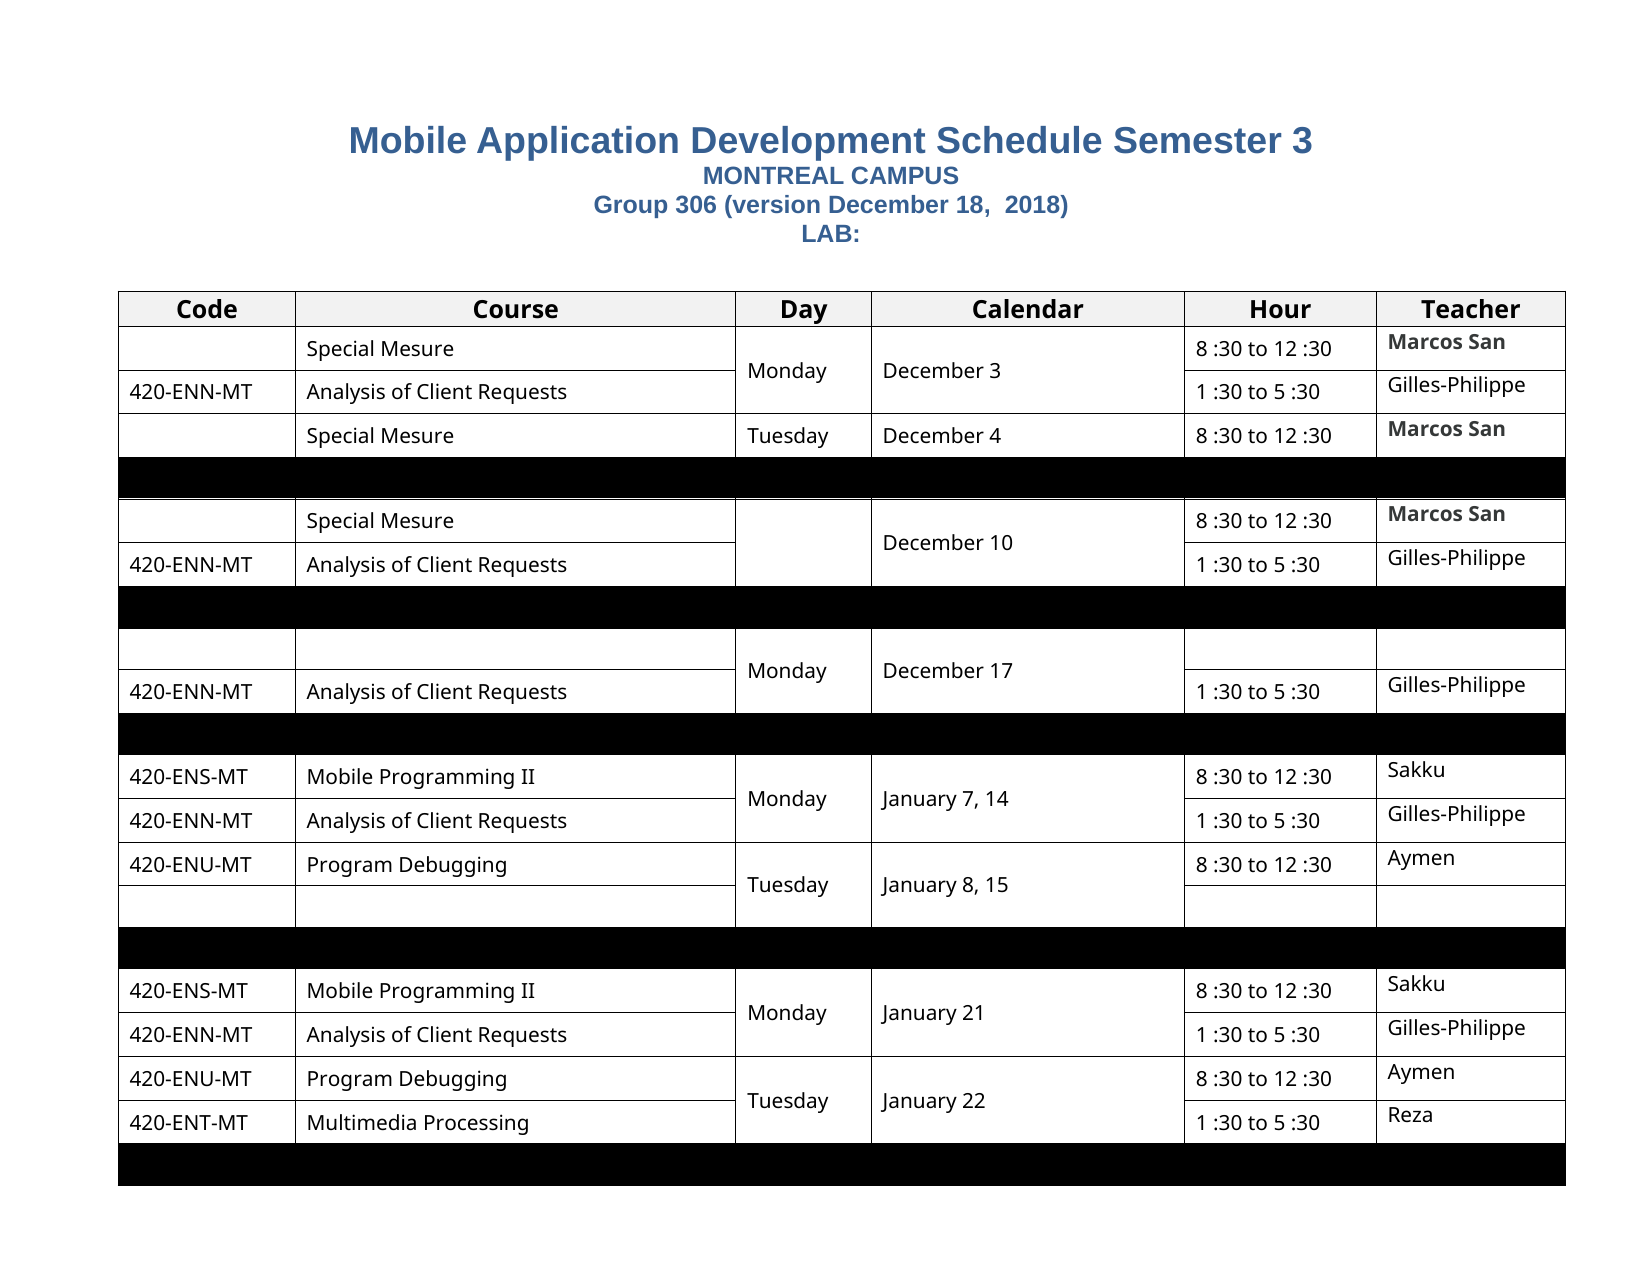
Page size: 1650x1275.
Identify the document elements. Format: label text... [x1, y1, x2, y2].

table_cell January 22 [872, 1057, 1184, 1143]
text LAB: [77, 219, 1585, 247]
table_cell Special Mesure [296, 414, 735, 457]
table_cell 8 :30 to 12 :30 [1185, 414, 1376, 457]
table_cell 1 :30 to 5 :30 [1185, 1013, 1376, 1056]
table_header Hour [1185, 292, 1376, 326]
table_cell Analysis of Client Requests [296, 1013, 735, 1056]
table_cell Mobile Programming II [296, 755, 735, 798]
table_cell 420-ENN-MT [119, 543, 295, 586]
table_cell 420-ENU-MT [119, 1057, 295, 1099]
table_cell December 10 [872, 500, 1184, 586]
table_cell Multimedia Processing [296, 1101, 735, 1143]
table_cell December 4 [872, 414, 1184, 457]
table_cell 420-ENN-MT [119, 371, 295, 413]
table_cell [119, 886, 295, 927]
table_cell Analysis of Client Requests [296, 543, 735, 586]
table_header Code [119, 292, 295, 326]
table_cell [1185, 928, 1376, 968]
table_cell [1185, 1144, 1376, 1185]
table_header Course [296, 292, 735, 326]
table_header Teacher [1377, 292, 1565, 326]
table_cell 8 :30 to 12 :30 [1185, 327, 1376, 369]
table_cell Tuesday [736, 843, 871, 927]
table_cell [119, 458, 295, 498]
table_cell Special Mesure [296, 500, 735, 542]
text Group 306 (version December 18, 2018) [77, 190, 1585, 219]
table_cell [296, 1144, 735, 1185]
table_cell [1185, 458, 1376, 498]
table_cell Aymen [1377, 843, 1565, 885]
table_header Day [736, 292, 871, 326]
table_cell Special Mesure [296, 327, 735, 369]
table_cell 8 :30 to 12 :30 [1185, 969, 1376, 1012]
table_cell [1185, 629, 1376, 669]
table_cell Marcos San [1377, 414, 1565, 457]
table_cell [1377, 458, 1565, 498]
table_cell [1185, 587, 1376, 627]
table_cell Mobile Programming II [296, 969, 735, 1012]
table_cell Sakku [1377, 969, 1565, 1012]
table_cell Gilles-Philippe [1377, 1013, 1565, 1056]
table_cell [119, 587, 295, 627]
table_cell 1 :30 to 5 :30 [1185, 670, 1376, 713]
table_cell Sakku [1377, 755, 1565, 798]
table_cell Monday [736, 755, 871, 842]
table_cell 420-ENN-MT [119, 799, 295, 842]
table_cell [1377, 714, 1565, 754]
table_cell [296, 928, 735, 968]
table_cell Tuesday [736, 414, 871, 457]
table_cell 420-ENU-MT [119, 843, 295, 885]
table_cell [736, 587, 871, 627]
table_cell [119, 629, 295, 669]
table_cell Reza [1377, 1101, 1565, 1143]
table_cell [119, 500, 295, 542]
table_cell 420-ENN-MT [119, 670, 295, 713]
table_cell Analysis of Client Requests [296, 371, 735, 413]
table_cell January 8, 15 [872, 843, 1184, 927]
table_cell Program Debugging [296, 1057, 735, 1099]
table_cell Gilles-Philippe [1377, 543, 1565, 586]
table_cell 8 :30 to 12 :30 [1185, 843, 1376, 885]
table_cell December 3 [872, 327, 1184, 413]
table_cell [736, 500, 871, 586]
table_cell Program Debugging [296, 843, 735, 885]
table_cell [1377, 886, 1565, 927]
table_cell [296, 714, 735, 754]
table_cell Gilles-Philippe [1377, 799, 1565, 842]
table_cell [872, 458, 1184, 498]
table_cell Marcos San [1377, 500, 1565, 542]
table_cell [1185, 714, 1376, 754]
table_cell Gilles-Philippe [1377, 670, 1565, 713]
table_header Calendar [872, 292, 1184, 326]
table_cell [1377, 587, 1565, 627]
table_cell January 7, 14 [872, 755, 1184, 842]
table_cell 420-ENS-MT [119, 969, 295, 1012]
table_cell [119, 928, 295, 968]
table_cell Analysis of Client Requests [296, 799, 735, 842]
table_cell [119, 414, 295, 457]
text Mobile Application Development Schedule Semester 3 [77, 118, 1585, 161]
table_cell [296, 587, 735, 627]
table_cell [296, 629, 735, 669]
table_cell Tuesday [736, 1057, 871, 1143]
table_cell Gilles-Philippe [1377, 371, 1565, 413]
table_cell 1 :30 to 5 :30 [1185, 371, 1376, 413]
table_cell [1377, 629, 1565, 669]
table_cell [1377, 928, 1565, 968]
table_cell [736, 928, 871, 968]
table_cell [736, 458, 871, 498]
table_cell December 17 [872, 629, 1184, 713]
table_cell 8 :30 to 12 :30 [1185, 755, 1376, 798]
table_cell [872, 928, 1184, 968]
table_cell [872, 714, 1184, 754]
text MONTREAL CAMPUS [77, 161, 1585, 190]
table_cell [736, 714, 871, 754]
table_cell 420-ENS-MT [119, 755, 295, 798]
table_cell Marcos San [1377, 327, 1565, 369]
table_cell [1185, 886, 1376, 927]
table_cell 1 :30 to 5 :30 [1185, 1101, 1376, 1143]
table_cell [736, 1144, 871, 1185]
table_cell [119, 1144, 295, 1185]
table_cell Aymen [1377, 1057, 1565, 1099]
table_cell [119, 714, 295, 754]
table_cell Monday [736, 969, 871, 1056]
table_cell January 21 [872, 969, 1184, 1056]
table_cell 8 :30 to 12 :30 [1185, 1057, 1376, 1099]
table_cell Analysis of Client Requests [296, 670, 735, 713]
table_cell [296, 886, 735, 927]
table_cell [872, 587, 1184, 627]
table_cell 420-ENN-MT [119, 1013, 295, 1056]
table_cell [119, 327, 295, 369]
table_cell Monday [736, 327, 871, 413]
table_cell Monday [736, 629, 871, 713]
table_cell 1 :30 to 5 :30 [1185, 543, 1376, 586]
table_cell 420-ENT-MT [119, 1101, 295, 1143]
table_cell 8 :30 to 12 :30 [1185, 500, 1376, 542]
table_cell 1 :30 to 5 :30 [1185, 799, 1376, 842]
table_cell [872, 1144, 1184, 1185]
table_cell [1377, 1144, 1565, 1185]
table_cell [296, 458, 735, 498]
